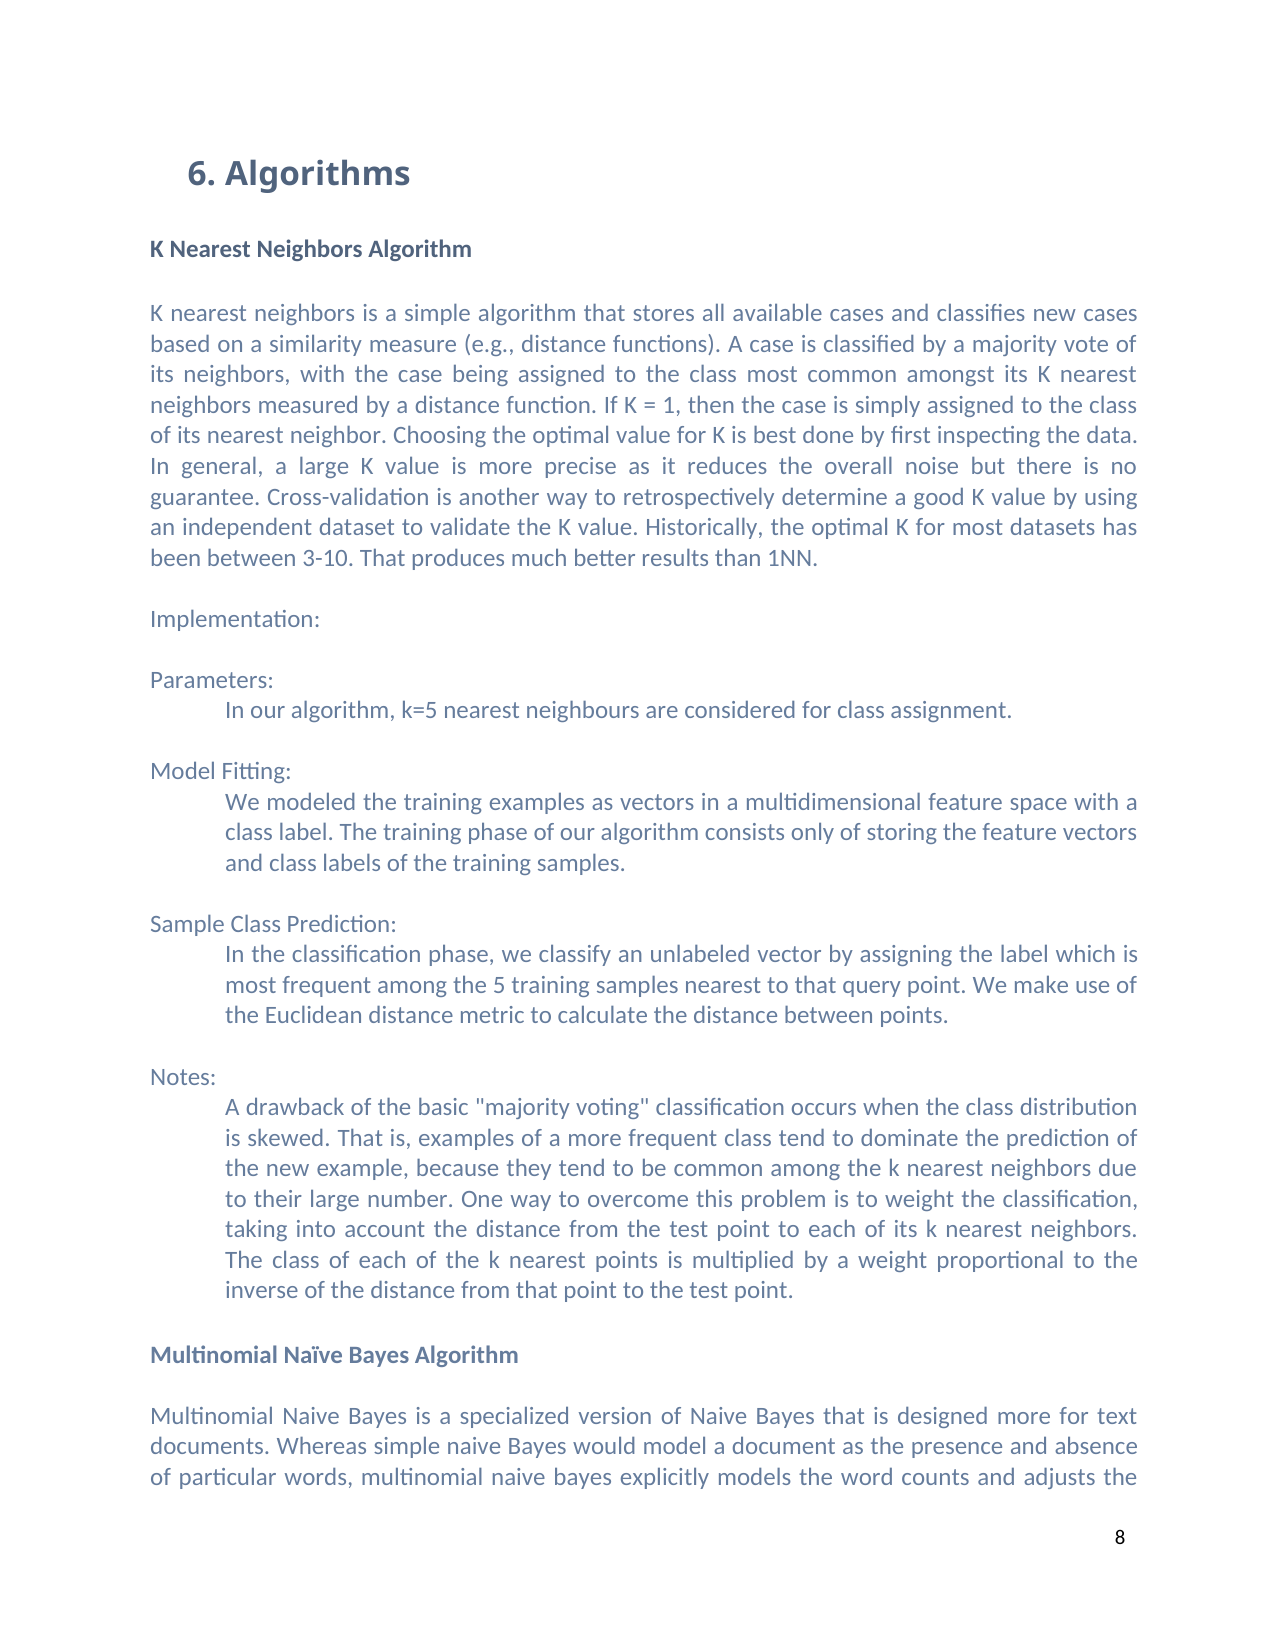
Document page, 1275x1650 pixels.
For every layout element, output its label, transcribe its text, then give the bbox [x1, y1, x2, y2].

text K nearest neighbors is a simple algorithm that stores all available cases and classifies new cases based on a similarity measure (e.g., distance functions). A case is classified by a majority vote of its neighbors, with the case being assigned to the class most common amongst its K nearest neighbors measured by a distance function. If K = 1, then the case is simply assigned to the class of its nearest neighbor. Choosing the optimal value for K is best done by first inspecting the data. In general, a large K value is more precise as it reduces the overall noise but there is no guarantee. Cross-validation is another way to retrospectively determine a good K value by using an independent dataset to validate the K value. Historically, the optimal K for most datasets has been between 3-10. That produces much better results than 1NN. [150, 298, 1139, 572]
text In our algorithm, k=5 nearest neighbours are considered for class assignment. [225, 694, 1139, 725]
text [150, 1400, 1139, 1491]
text We modeled the training examples as vectors in a multidimensional feature space with a class label. The training phase of our algorithm consists only of storing the feature vectors and class labels of the training samples. [225, 786, 1139, 877]
text Sample Class Prediction: [150, 908, 1139, 938]
text A drawback of the basic "majority voting" classification occurs when the class distribution is skewed. That is, examples of a more frequent class tend to dominate the prediction of the new example, because they tend to be common among the k nearest neighbors due to their large number. One way to overcome this problem is to weight the classification, taking into account the distance from the test point to each of its k nearest neighbors. The class of each of the k nearest points is multiplied by a weight proportional to the inverse of the distance from that point to the test point. [225, 1091, 1139, 1305]
text Parameters: [150, 664, 1139, 694]
text K Nearest Neighbors Algorithm [150, 233, 1139, 263]
text Model Fitting: [150, 755, 1139, 786]
text Notes: [150, 1061, 1139, 1091]
text In the classification phase, we classify an unlabeled vector by assigning the label which is most frequent among the 5 training samples nearest to that query point. We make use of the Euclidean distance metric to calculate the distance between points. [225, 938, 1139, 1030]
text Implementation: [150, 603, 1139, 633]
list Algorithms [187, 150, 1125, 195]
text Multinomial Naïve Bayes Algorithm [150, 1339, 1139, 1369]
